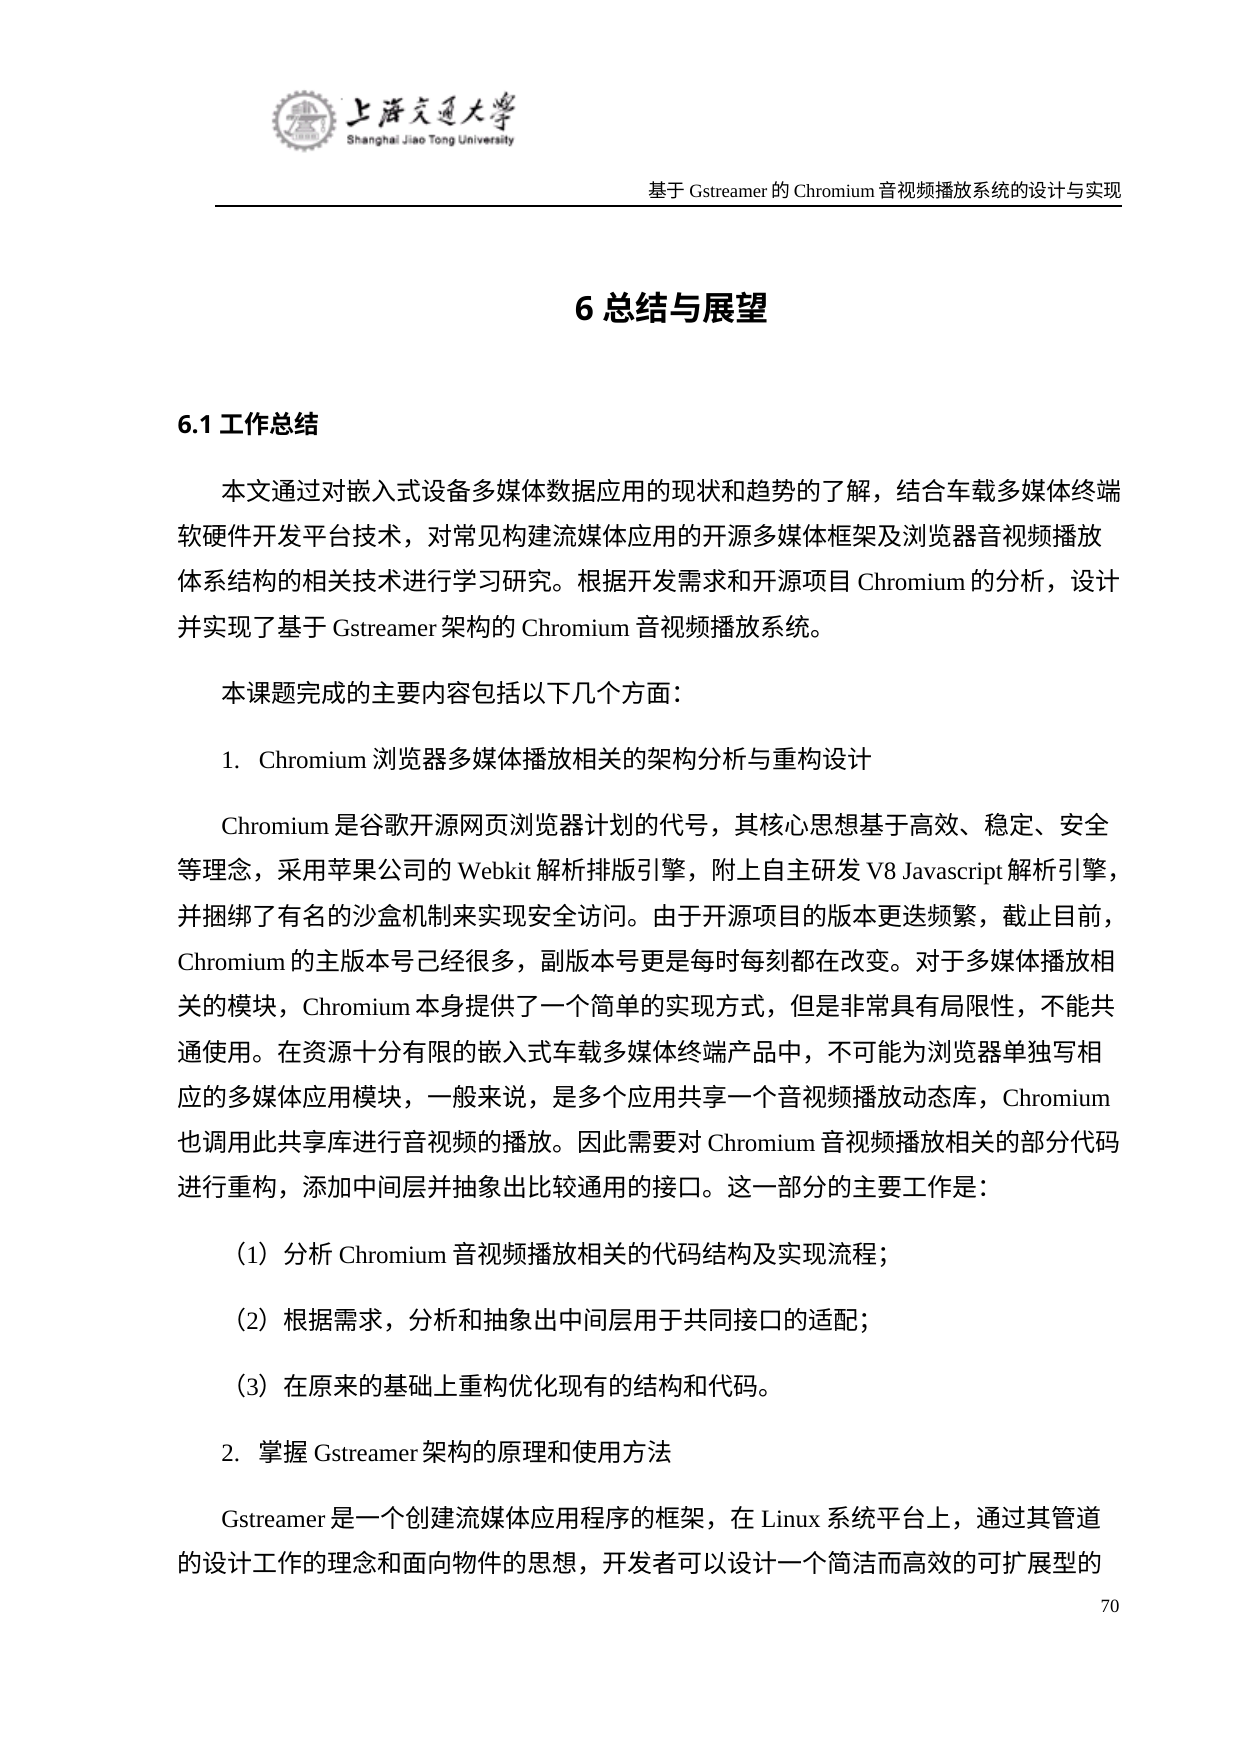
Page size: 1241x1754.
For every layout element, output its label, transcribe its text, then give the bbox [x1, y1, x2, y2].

list 掌握Gstreamer架构的原理和使用方法 [221, 1432, 1122, 1469]
text 6.1 工作总结 [177, 405, 1122, 441]
text 本文通过对嵌入式设备多媒体数据应用的现状和趋势的了解，结合车载多媒体终端软硬件开发平台技术，对常见构建流媒体应用的开源多媒体框架及浏览器音视频播放体系结构的相关技术进行学习研究。根据开发需求和开源项目Chromium的分析，设计并实现了基于Gstreamer架构的Chromium音视频播放系统。 [177, 471, 1122, 643]
text Chromium是谷歌开源网页浏览器计划的代号，其核心思想基于高效、稳定、安全等理念，采用苹果公司的Webkit解析排版引擎，附上自主研发V8 Javascript解析引擎，并捆绑了有名的沙盒机制来实现安全访问。由于开源项目的版本更迭频繁，截止目前，Chromium的主版本号己经很多，副版本号更是每时每刻都在改变。对于多媒体播放相关的模块，Chromium本身提供了一个简单的实现方式，但是非常具有局限性，不能共通使用。在资源十分有限的嵌入式车载多媒体终端产品中，不可能为浏览器单独写相应的多媒体应用模块，一般来说，是多个应用共享一个音视频播放动态库，Chromium也调用此共享库进行音视频的播放。因此需要对Chromium音视频播放相关的部分代码进行重构，添加中间层并抽象出比较通用的接口。这一部分的主要工作是： [177, 805, 1122, 1204]
text （3）在原来的基础上重构优化现有的结构和代码。 [177, 1366, 1122, 1403]
text 本课题完成的主要内容包括以下几个方面： [177, 673, 1122, 709]
picture [252, 73, 531, 156]
list Chromium浏览器多媒体播放相关的架构分析与重构设计 [221, 739, 1122, 776]
text 6 总结与展望 [177, 281, 1122, 330]
text （1）分析Chromium音视频播放相关的代码结构及实现流程； [177, 1234, 1122, 1270]
text （2）根据需求，分析和抽象出中间层用于共同接口的适配； [177, 1300, 1122, 1336]
